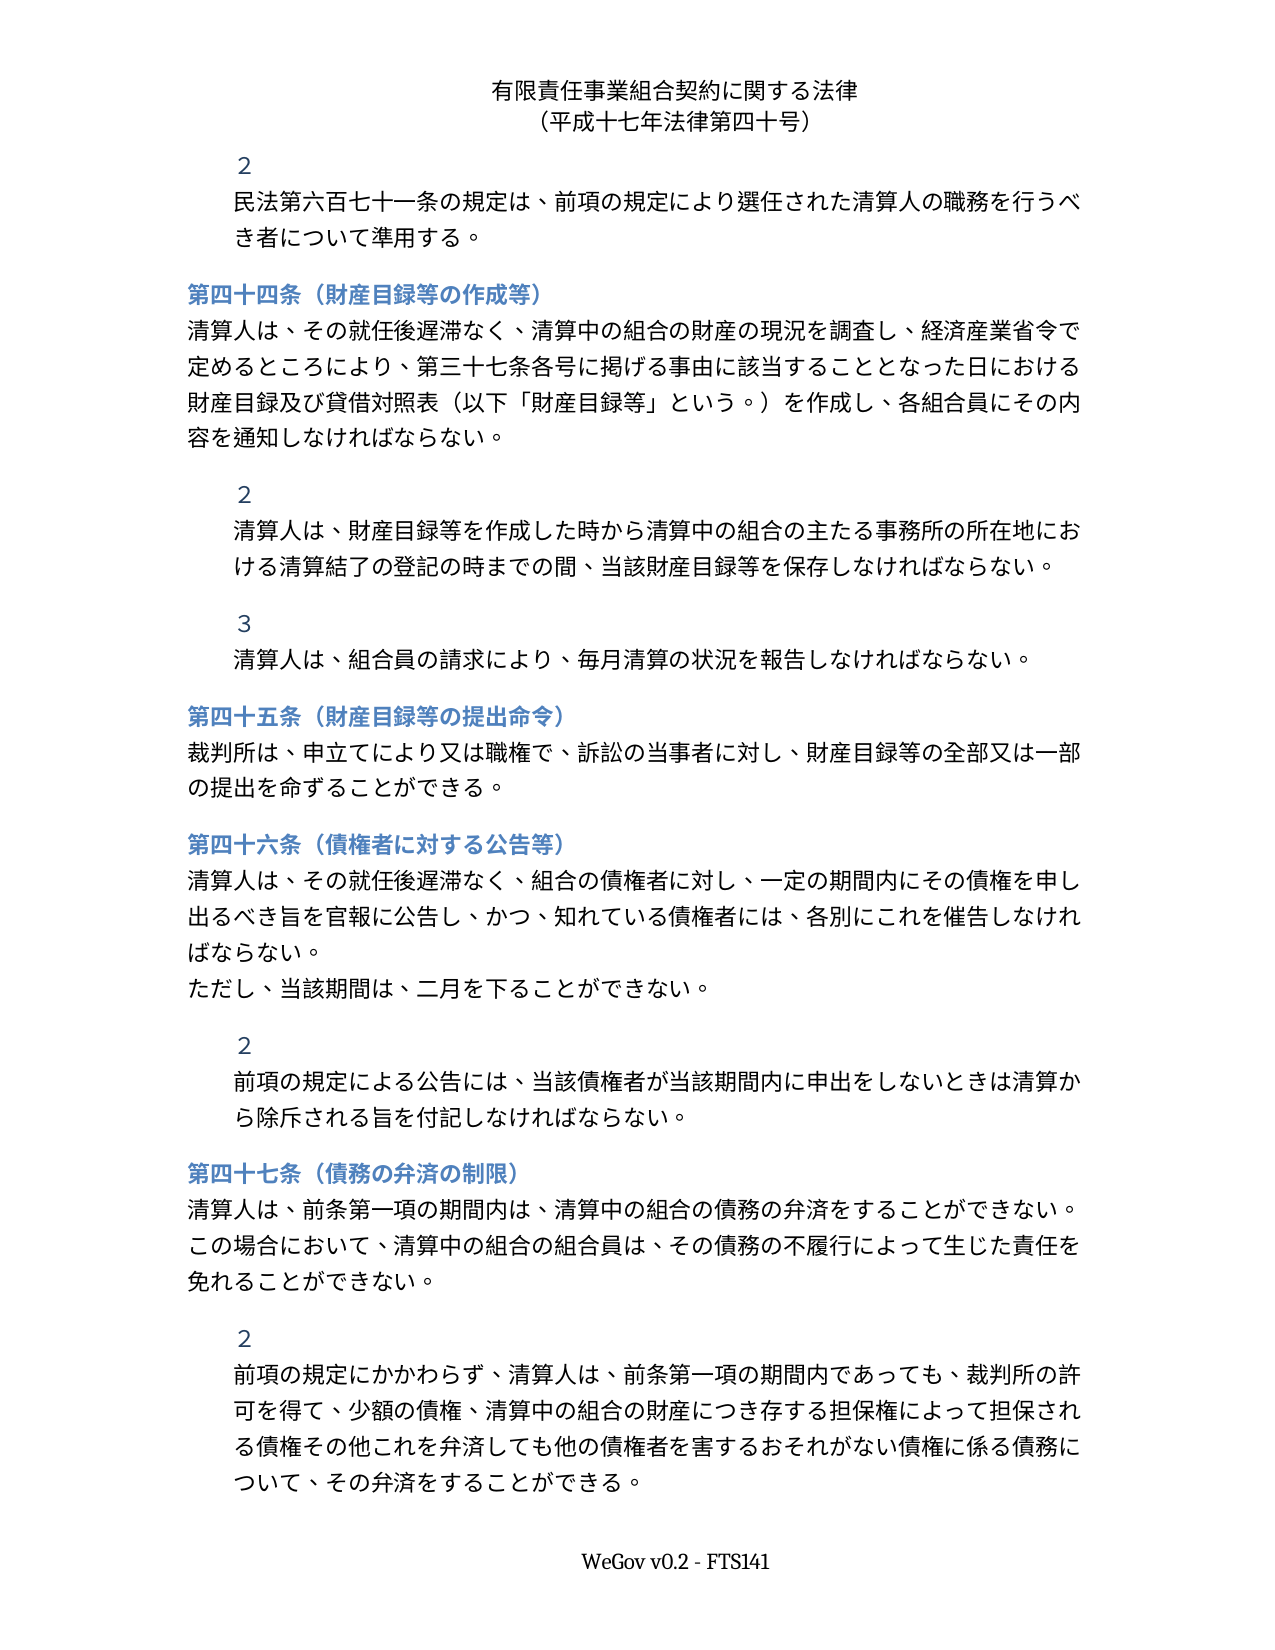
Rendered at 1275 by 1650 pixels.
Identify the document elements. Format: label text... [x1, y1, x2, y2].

subtitle ３ [233, 608, 1087, 639]
subtitle ２ [233, 1323, 1087, 1354]
subtitle ２ [233, 479, 1087, 510]
subtitle 第四十五条（財産目録等の提出命令） [187, 701, 1087, 732]
subtitle 第四十四条（財産目録等の作成等） [187, 279, 1087, 310]
subtitle 第四十六条（債権者に対する公告等） [187, 829, 1087, 860]
subtitle 第四十七条（債務の弁済の制限） [187, 1158, 1087, 1189]
subtitle ２ [233, 1030, 1087, 1061]
text 清算人は、その就任後遅滞なく、組合の債権者に対し、一定の期間内にその債権を申し出るべき旨を官報に公告し、かつ、知れている債権者には、各別にこれを催告しなければならない。 ただし、当該期間は、二月を下ることができない。 [187, 865, 1087, 1004]
text 民法第六百七十一条の規定は、前項の規定により選任された清算人の職務を行うべき者について準用する。 [233, 186, 1087, 253]
text 清算人は、前条第一項の期間内は、清算中の組合の債務の弁済をすることができない。 この場合において、清算中の組合の組合員は、その債務の不履行によって生じた責任を免れることができない。 [187, 1194, 1087, 1297]
text 裁判所は、申立てにより又は職権で、訴訟の当事者に対し、財産目録等の全部又は一部の提出を命ずることができる。 [187, 736, 1087, 804]
subtitle ２ [233, 150, 1087, 181]
text 前項の規定による公告には、当該債権者が当該期間内に申出をしないときは清算から除斥される旨を付記しなければならない。 [233, 1066, 1087, 1133]
text 清算人は、組合員の請求により、毎月清算の状況を報告しなければならない。 [233, 644, 1087, 675]
text 清算人は、財産目録等を作成した時から清算中の組合の主たる事務所の所在地における清算結了の登記の時までの間、当該財産目録等を保存しなければならない。 [233, 515, 1087, 582]
text 清算人は、その就任後遅滞なく、清算中の組合の財産の現況を調査し、経済産業省令で定めるところにより、第三十七条各号に掲げる事由に該当することとなった日における財産目録及び貸借対照表（以下「財産目録等」という。）を作成し、各組合員にその内容を通知しなければならない。 [187, 314, 1087, 454]
